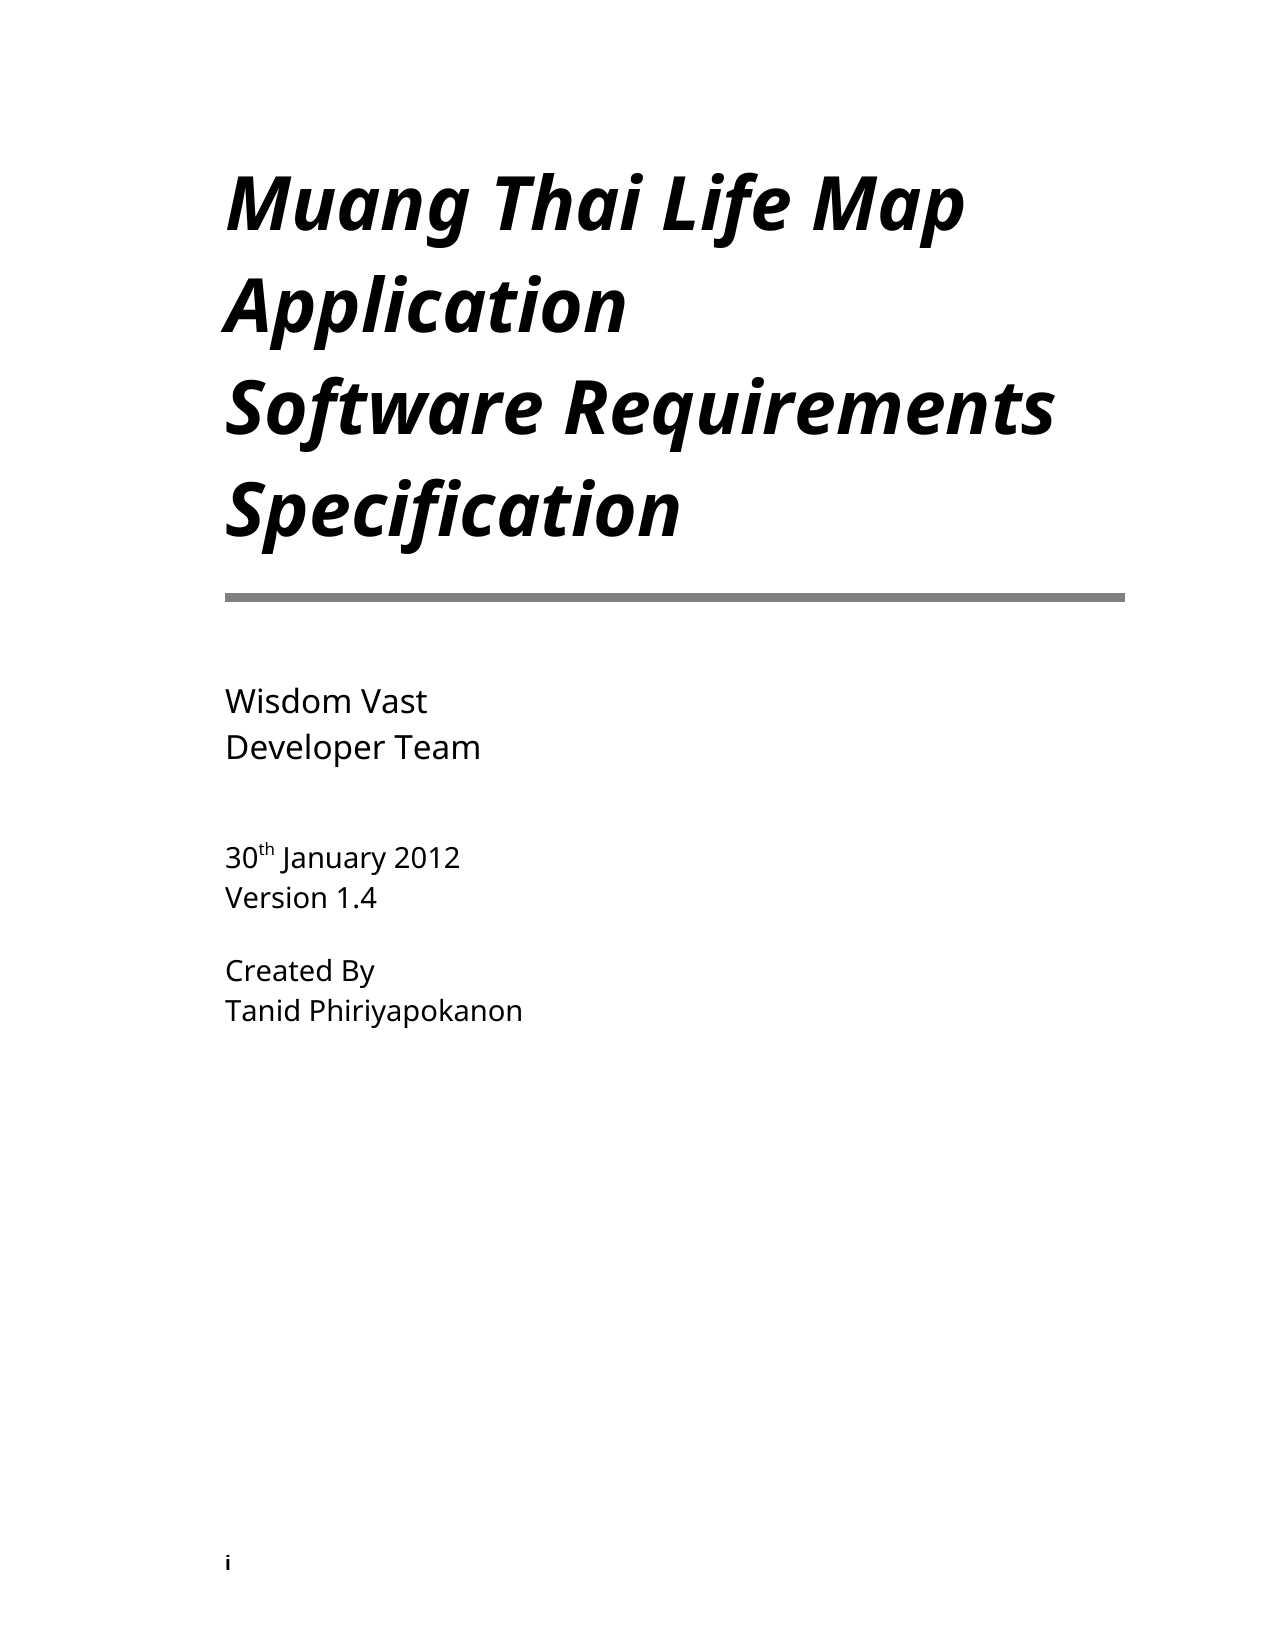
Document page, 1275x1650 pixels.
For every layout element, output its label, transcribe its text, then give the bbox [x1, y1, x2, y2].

text Wisdom Vast [225, 678, 1125, 723]
text Developer Team [225, 723, 1125, 769]
text Software Requirements Specification [225, 354, 1125, 559]
text 30th January 2012 [225, 837, 1125, 877]
text Muang Thai Life Map Application [225, 150, 1125, 354]
text Version 1.4 [225, 877, 1125, 917]
text Tanid Phiriyapokanon [225, 990, 1125, 1059]
text Created By [225, 917, 1125, 990]
